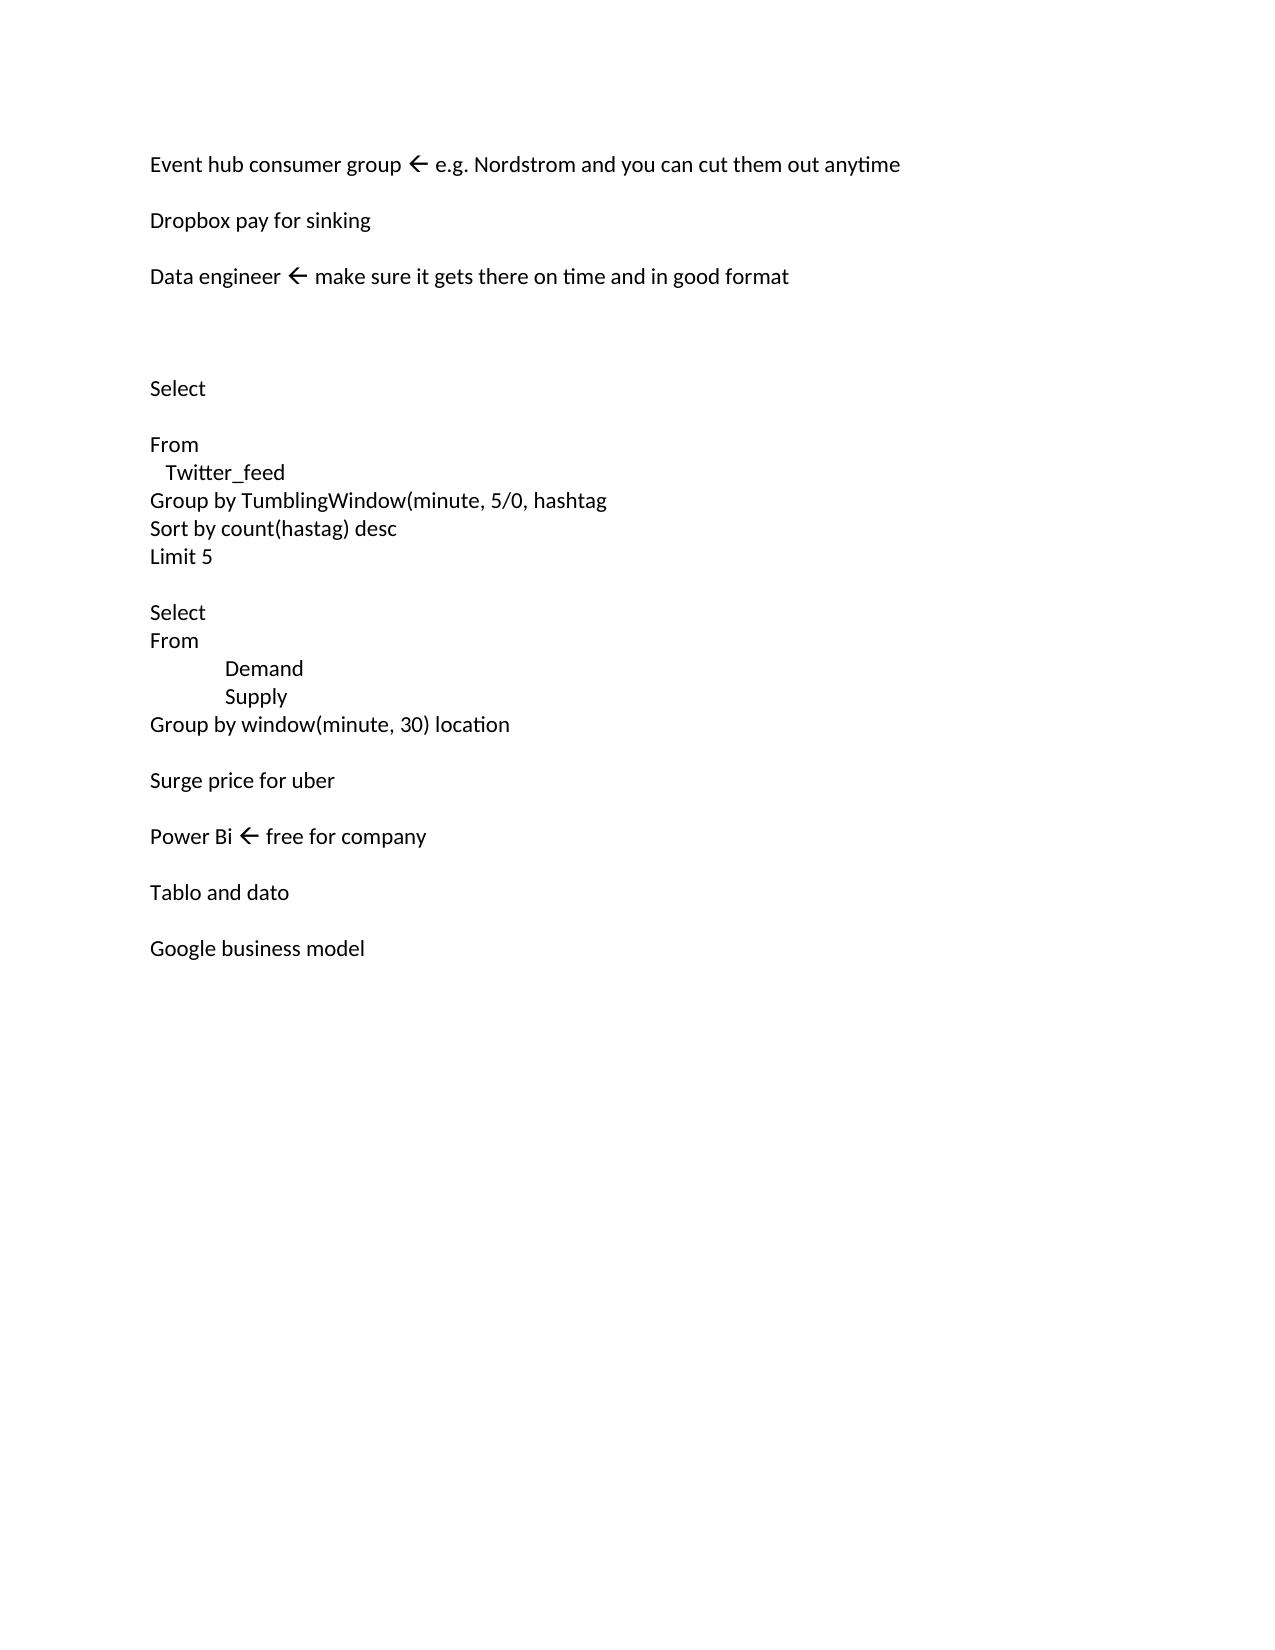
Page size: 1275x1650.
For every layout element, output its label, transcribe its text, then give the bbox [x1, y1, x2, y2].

text Surge price for uber [150, 766, 1125, 794]
text From [150, 430, 1125, 458]
text Supply [150, 682, 1125, 710]
text Sort by count(hastag) desc [150, 514, 1125, 542]
text Power Bi free for company [150, 822, 1125, 851]
text Select [150, 598, 1125, 626]
text Google business model [150, 934, 1125, 963]
text Data engineer make sure it gets there on time and in good format [150, 262, 1125, 290]
text Group by TumblingWindow(minute, 5/0, hashtag [150, 486, 1125, 514]
text Event hub consumer group e.g. Nordstrom and you can cut them out anytime [150, 150, 1125, 178]
text Limit 5 [150, 542, 1125, 570]
text Group by window(minute, 30) location [150, 710, 1125, 738]
text Tablo and dato [150, 878, 1125, 907]
text Demand [150, 654, 1125, 682]
text Dropbox pay for sinking [150, 206, 1125, 234]
text From [150, 626, 1125, 654]
text Twitter_feed [150, 458, 1125, 486]
text Select [150, 374, 1125, 402]
